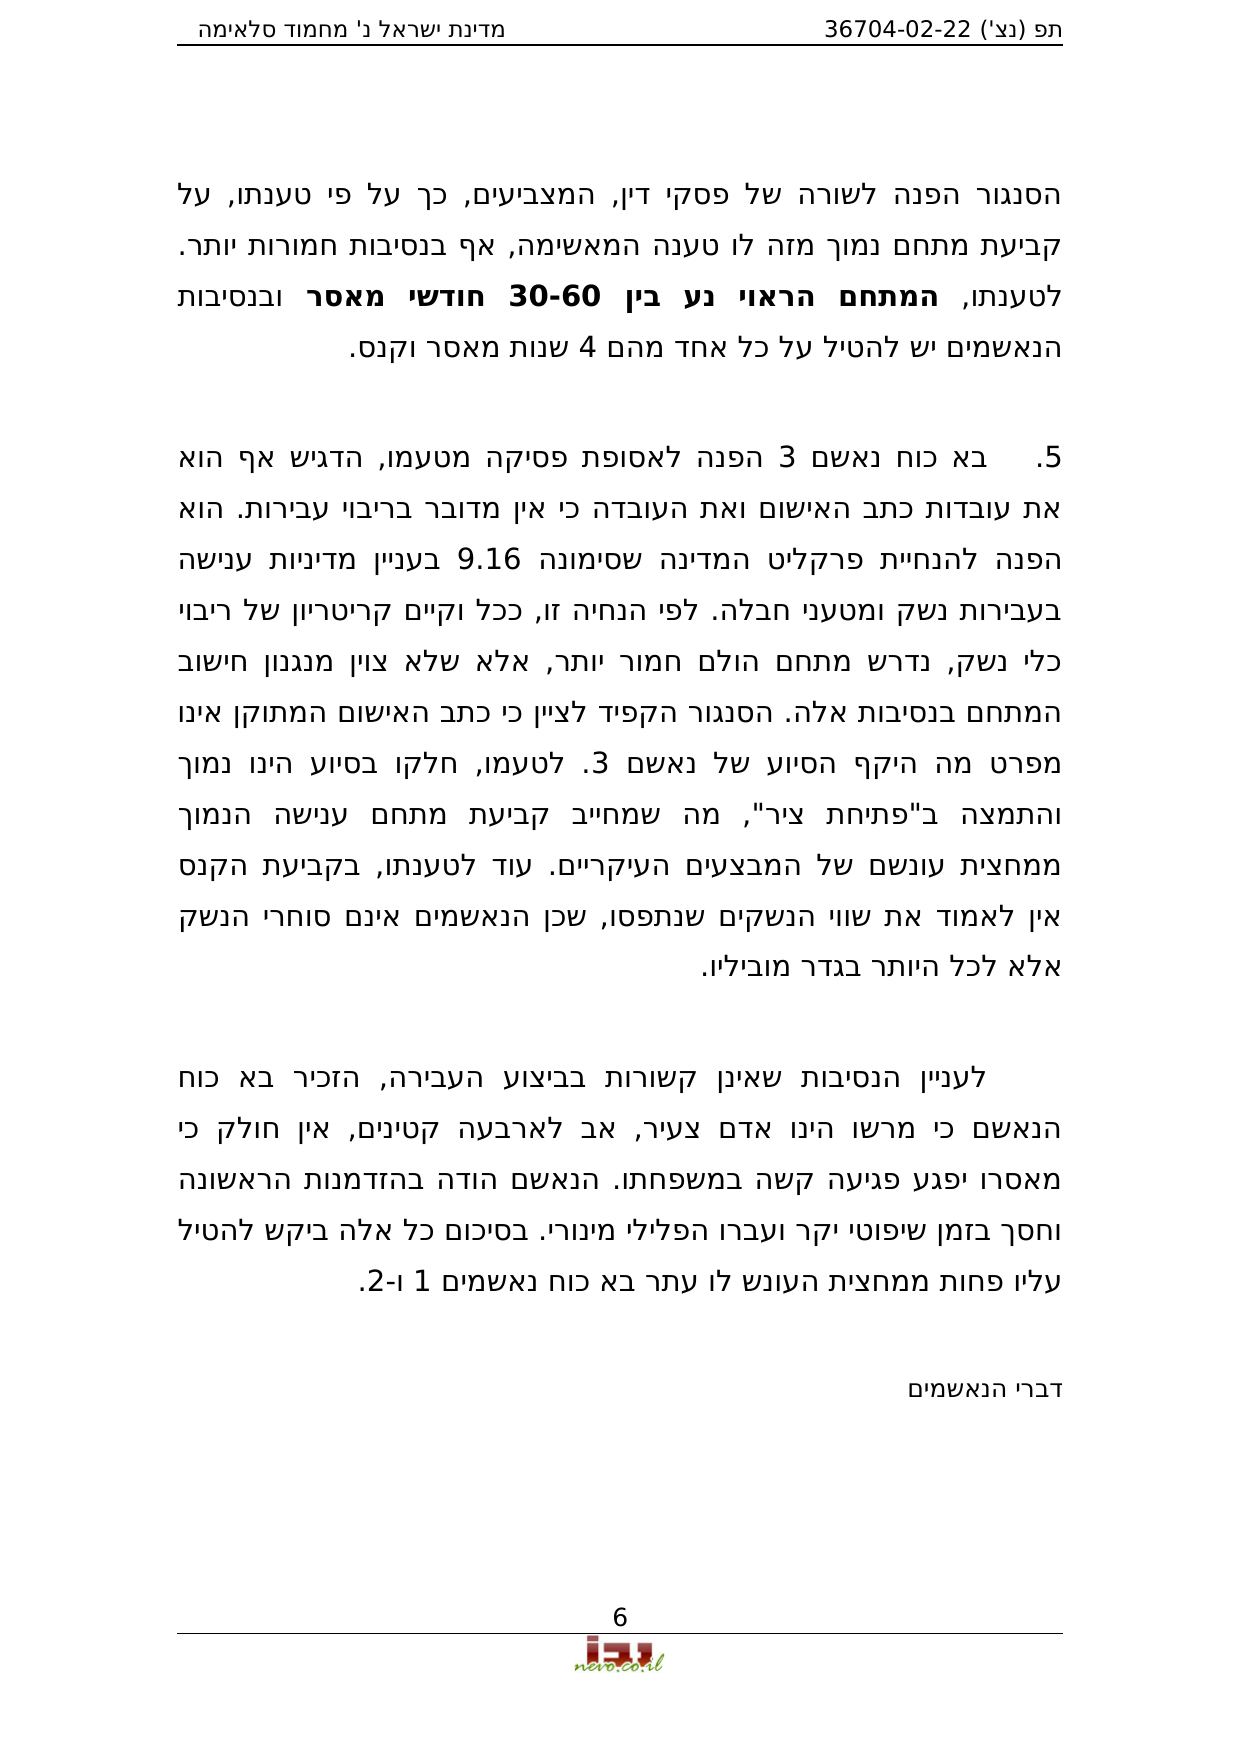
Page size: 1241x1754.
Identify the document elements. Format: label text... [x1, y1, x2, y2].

text דברי הנאשמים [177, 1374, 1063, 1403]
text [177, 177, 1063, 364]
text 5. בא כוח נאשם 3 הפנה לאסופת פסיקה מטעמו, הדגיש אף הוא את עובדות כתב האישום ואת העובדה כי אין מדובר בריבוי עבירות. הוא הפנה להנחיית פרקליט המדינה שסימונה 9.16 בעניין מדיניות ענישה בעבירות נשק ומטעני חבלה. לפי הנחיה זו, ככל וקיים קריטריון של ריבוי כלי נשק, נדרש מתחם הולם חמור יותר, אלא שלא צוין מנגנון חישוב המתחם בנסיבות אלה. הסנגור הקפיד לציין כי כתב האישום המתוקן אינו מפרט מה היקף הסיוע של נאשם 3. לטעמו, חלקו בסיוע הינו נמוך והתמצה ב"פתיחת ציר", מה שמחייב קביעת מתחם ענישה הנמוך ממחצית עונשם של המבצעים העיקריים. עוד לטענתו, בקביעת הקנס אין לאמוד את שווי הנשקים שנתפסו, שכן הנאשמים אינם סוחרי הנשק אלא לכל היותר בגדר מוביליו. [177, 440, 1063, 984]
picture [574, 1635, 666, 1673]
text לעניין הנסיבות שאינן קשורות בביצוע העבירה, הזכיר בא כוח הנאשם כי מרשו הינו אדם צעיר, אב לארבעה קטינים, אין חולק כי מאסרו יפגע פגיעה קשה במשפחתו. הנאשם הודה בהזדמנות הראשונה וחסך בזמן שיפוטי יקר ועברו הפלילי מינורי. בסיכום כל אלה ביקש להטיל עליו פחות ממחצית העונש לו עתר בא כוח נאשמים 1 ו-2. [177, 1060, 1063, 1298]
